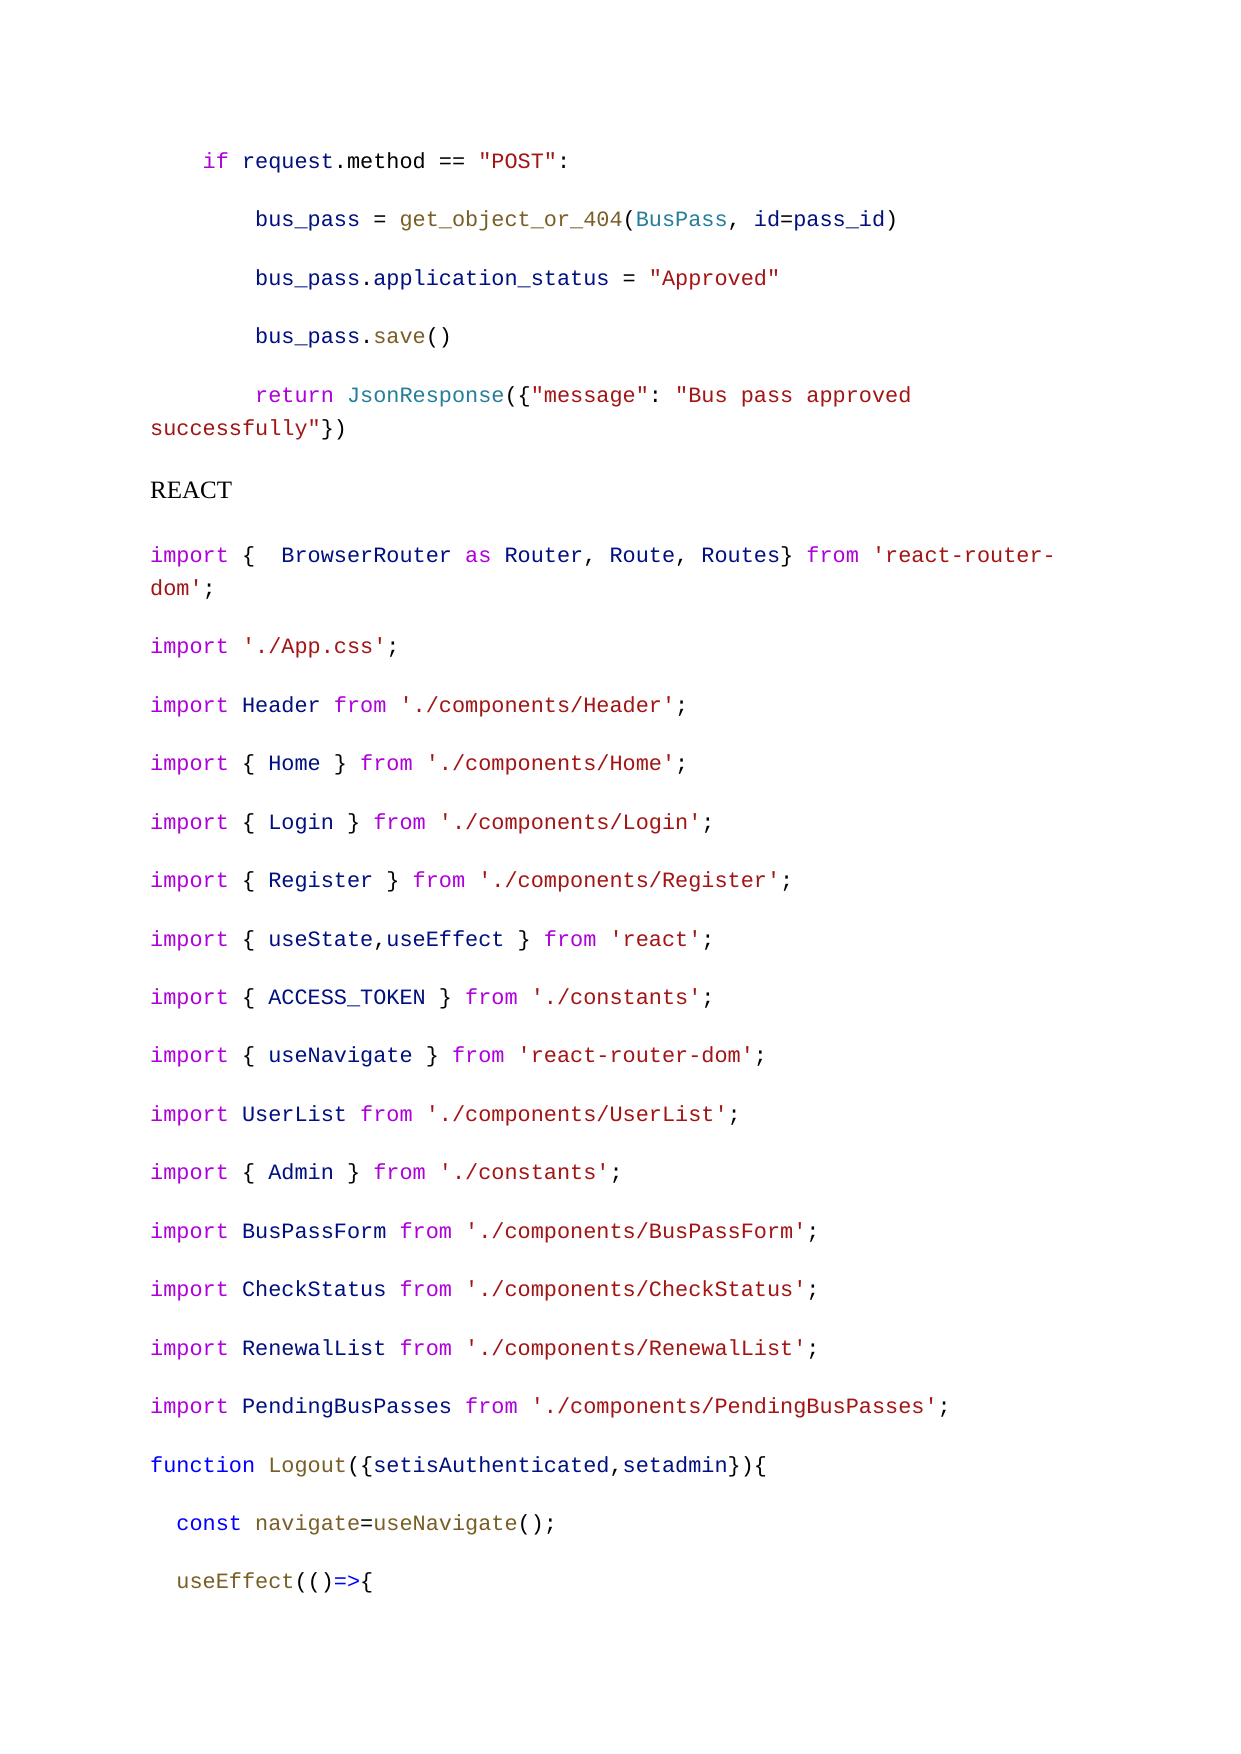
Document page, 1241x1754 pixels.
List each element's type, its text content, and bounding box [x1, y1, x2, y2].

text import './App.css'; [150, 636, 1090, 660]
text import CheckStatus from './components/CheckStatus'; [150, 1278, 1090, 1303]
text bus_pass.application_status = "Approved" [150, 267, 1090, 292]
text import PendingBusPasses from './components/PendingBusPasses'; [150, 1395, 1090, 1420]
text import UserList from './components/UserList'; [150, 1103, 1090, 1128]
text if request.method == "POST": [150, 150, 1090, 175]
text import { Admin } from './constants'; [150, 1162, 1090, 1186]
text import BusPassForm from './components/BusPassForm'; [150, 1220, 1090, 1245]
text import { Home } from './components/Home'; [150, 752, 1090, 777]
text import { ACCESS_TOKEN } from './constants'; [150, 986, 1090, 1011]
text import Header from './components/Header'; [150, 694, 1090, 719]
text import RenewalList from './components/RenewalList'; [150, 1337, 1090, 1362]
text import { BrowserRouter as Router, Route, Routes} from 'react-router-dom'; [150, 544, 1090, 602]
text const navigate=useNavigate(); [150, 1512, 1090, 1537]
text import { useNavigate } from 'react-router-dom'; [150, 1045, 1090, 1069]
text import { Login } from './components/Login'; [150, 811, 1090, 836]
text import { useState,useEffect } from 'react'; [150, 928, 1090, 953]
text REACT [150, 476, 1090, 504]
text return JsonResponse({"message": "Bus pass approved successfully"}) [150, 384, 1090, 442]
text useEffect(()=>{ [150, 1571, 1090, 1595]
text import { Register } from './components/Register'; [150, 869, 1090, 894]
text function Logout({setisAuthenticated,setadmin}){ [150, 1454, 1090, 1478]
text bus_pass = get_object_or_404(BusPass, id=pass_id) [150, 208, 1090, 233]
text bus_pass.save() [150, 325, 1090, 350]
